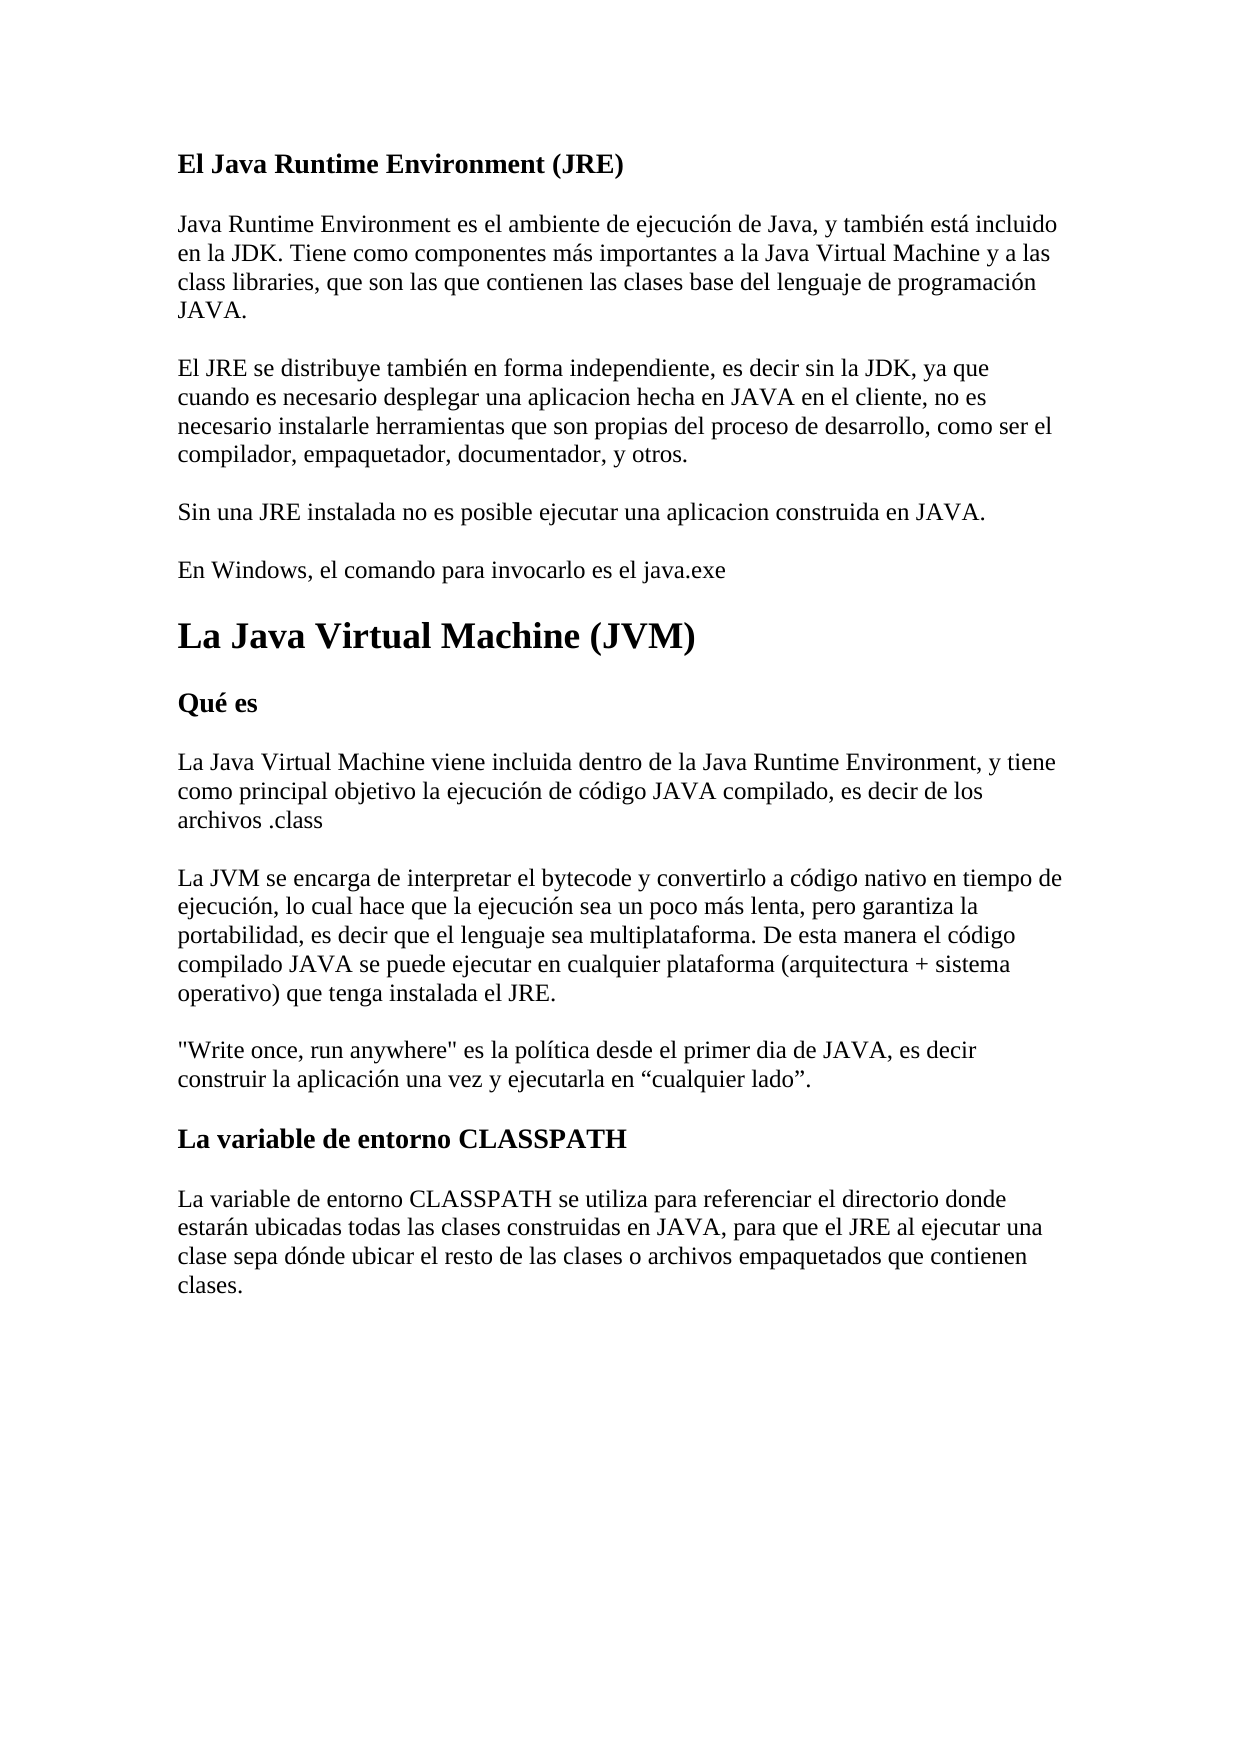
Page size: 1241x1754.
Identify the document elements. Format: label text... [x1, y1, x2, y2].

text La Java Virtual Machine viene incluida dentro de la Java Runtime Environment, y tiene como principal objetivo la ejecución de código JAVA compilado, es decir de los archivos .class [177, 747, 1063, 833]
text El JRE se distribuye también en forma independiente, es decir sin la JDK, ya que cuando es necesario desplegar una aplicacion hecha en JAVA en el cliente, no es necesario instalarle herramientas que son propias del proceso de desarrollo, como ser el compilador, empaquetador, documentador, y otros. [177, 353, 1063, 468]
text En Windows, el comando para invocarlo es el java.exe [177, 555, 1063, 584]
text Sin una JRE instalada no es posible ejecutar una aplicacion construida en JAVA. [177, 497, 1063, 526]
text "Write once, run anywhere" es la política desde el primer dia de JAVA, es decir construir la aplicación una vez y ejecutarla en “cualquier lado”. [177, 1036, 1063, 1093]
text El Java Runtime Environment (JRE) [177, 148, 1063, 180]
text La Java Virtual Machine (JVM) [177, 613, 1063, 656]
text La variable de entorno CLASSPATH [177, 1122, 1063, 1154]
text Qué es [177, 686, 1063, 718]
text La JVM se encarga de interpretar el bytecode y convertirlo a código nativo en tiempo de ejecución, lo cual hace que la ejecución sea un poco más lenta, pero garantiza la portabilidad, es decir que el lenguaje sea multiplataforma. De esta manera el código compilado JAVA se puede ejecutar en cualquier plataforma (arquitectura + sistema operativo) que tenga instalada el JRE. [177, 863, 1063, 1006]
text Java Runtime Environment es el ambiente de ejecución de Java, y también está incluido en la JDK. Tiene como componentes más importantes a la Java Virtual Machine y a las class libraries, que son las que contienen las clases base del lenguaje de programación JAVA. [177, 209, 1063, 324]
text La variable de entorno CLASSPATH se utiliza para referenciar el directorio donde estarán ubicadas todas las clases construidas en JAVA, para que el JRE al ejecutar una clase sepa dónde ubicar el resto de las clases o archivos empaquetados que contienen clases. [177, 1184, 1063, 1299]
